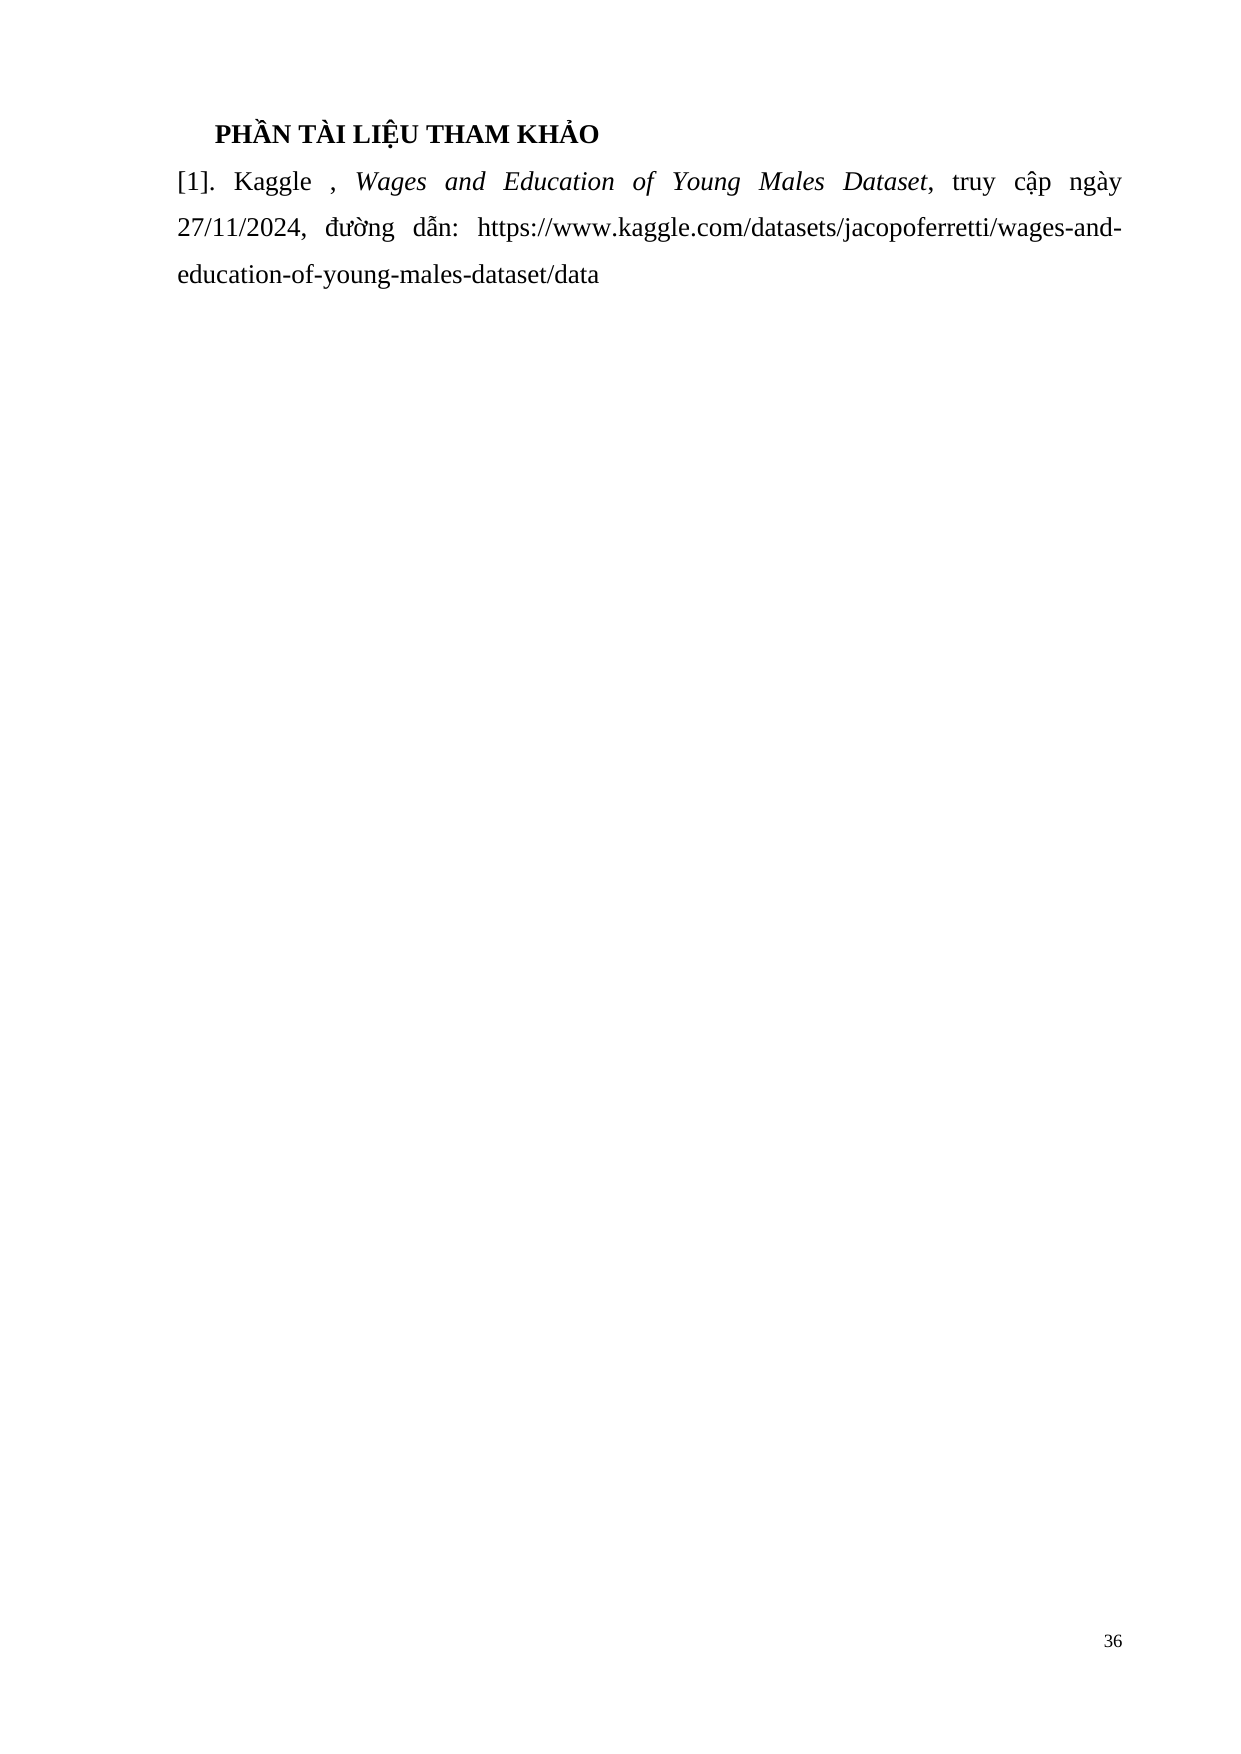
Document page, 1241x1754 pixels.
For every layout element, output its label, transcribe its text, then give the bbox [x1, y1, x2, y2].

subtitle PHẦN TÀI LIỆU THAM KHẢO [214, 118, 1122, 149]
text [1]. Kaggle , Wages and Education of Young Males Dataset, truy cập ngày 27/11/2024, đường dẫn: https://www.kaggle.com/datasets/jacopoferretti/wages-and-education-of-young-males-dataset/data [177, 165, 1122, 289]
